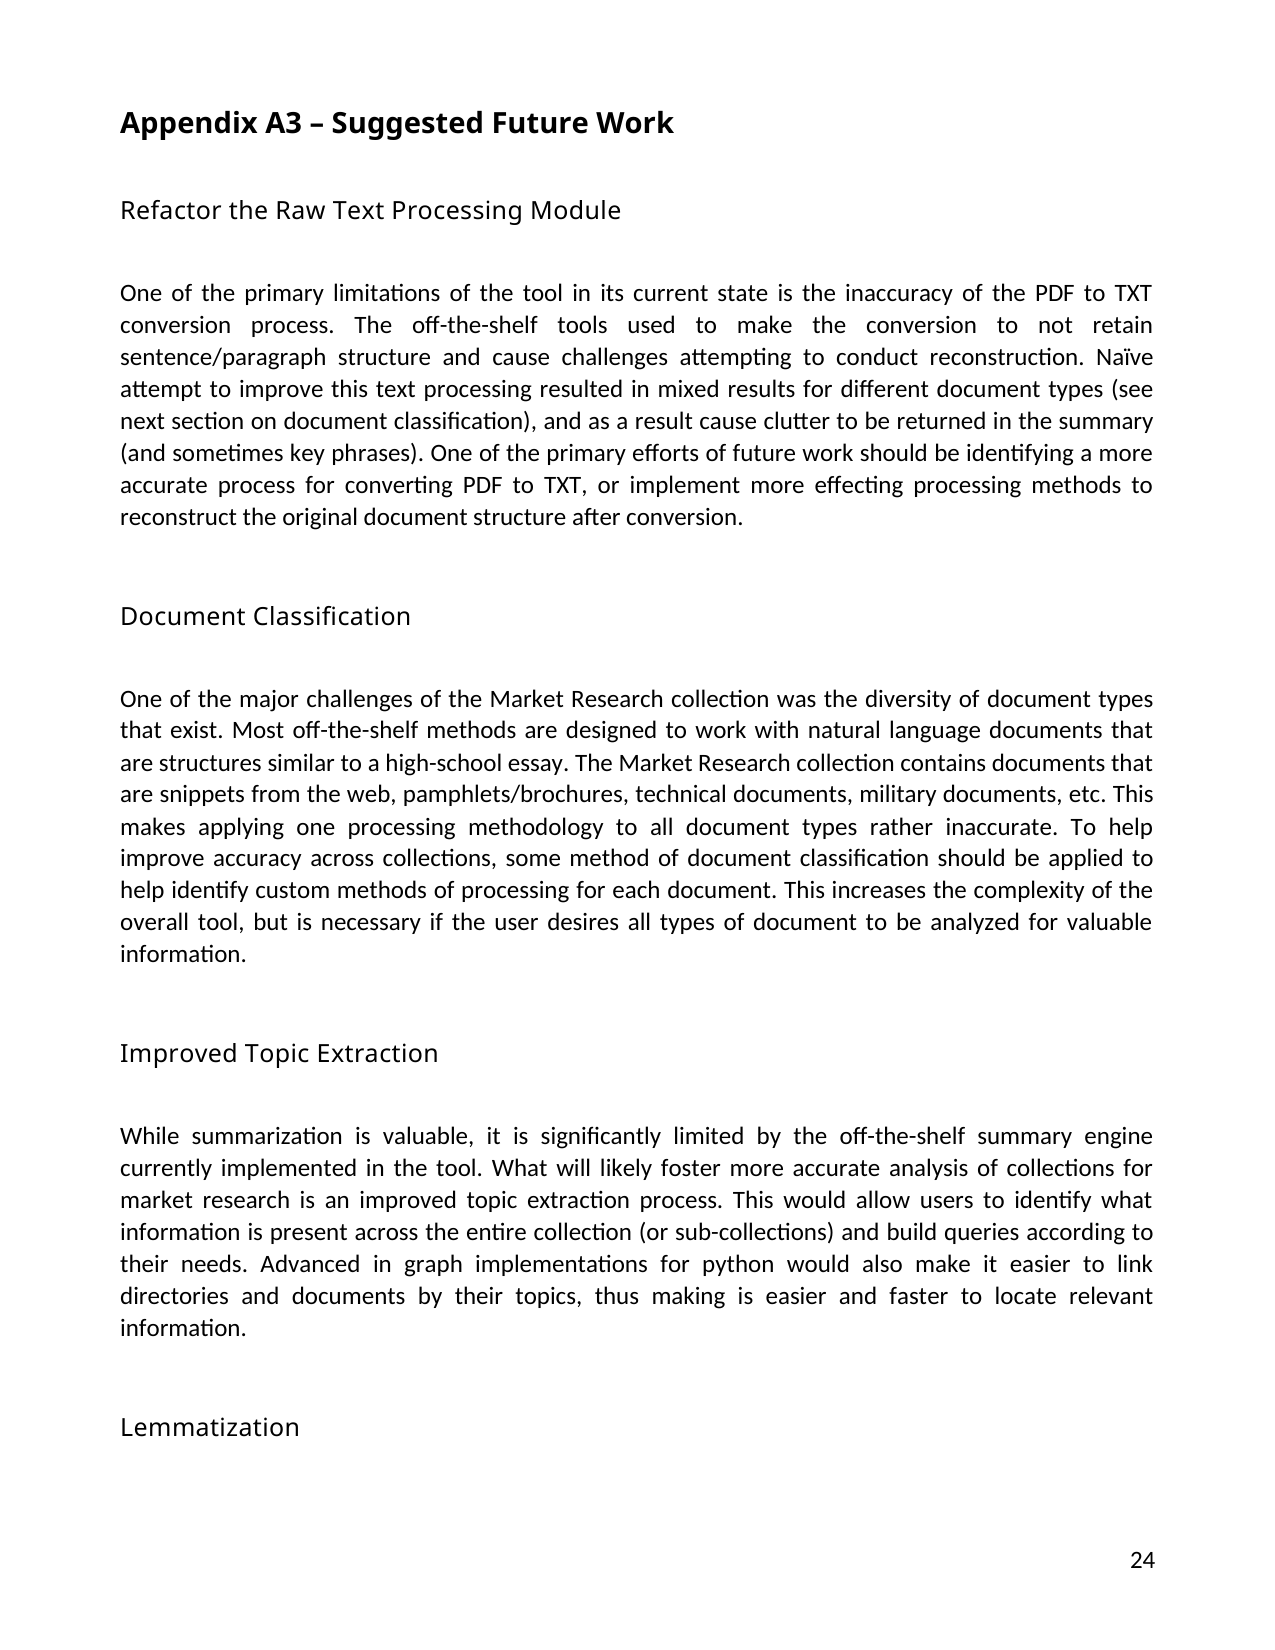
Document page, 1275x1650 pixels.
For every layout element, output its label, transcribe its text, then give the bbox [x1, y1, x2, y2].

text One of the primary limitations of the tool in its current state is the inaccuracy of the PDF to TXT conversion process. The off-the-shelf tools used to make the conversion to not retain sentence/paragraph structure and cause challenges attempting to conduct reconstruction. Naïve attempt to improve this text processing resulted in mixed results for different document types (see next section on document classification), and as a result cause clutter to be returned in the summary (and sometimes key phrases). One of the primary efforts of future work should be identifying a more accurate process for converting PDF to TXT, or implement more effecting processing methods to reconstruct the original document structure after conversion. [120, 277, 1155, 532]
text One of the major challenges of the Market Research collection was the diversity of document types that exist. Most off-the-shelf methods are designed to work with natural language documents that are structures similar to a high-school essay. The Market Research collection contains documents that are snippets from the web, pamphlets/brochures, technical documents, military documents, etc. This makes applying one processing methodology to all document types rather inaccurate. To help improve accuracy across collections, some method of document classification should be applied to help identify custom methods of processing for each document. This increases the complexity of the overall tool, but is necessary if the user desires all types of document to be analyzed for valuable information. [120, 683, 1155, 969]
subtitle Document Classification [120, 598, 1155, 632]
subtitle Improved Topic Extraction [120, 1036, 1155, 1070]
subtitle Appendix A3 – Suggested Future Work [120, 102, 1155, 142]
subtitle Refactor the Raw Text Processing Module [120, 193, 1155, 227]
subtitle Lemmatization [120, 1409, 1155, 1443]
text While summarization is valuable, it is significantly limited by the off-the-shelf summary engine currently implemented in the tool. What will likely foster more accurate analysis of collections for market research is an improved topic extraction process. This would allow users to identify what information is present across the entire collection (or sub-collections) and build queries according to their needs. Advanced in graph implementations for python would also make it easier to link directories and documents by their topics, thus making is easier and faster to locate relevant information. [120, 1120, 1155, 1343]
